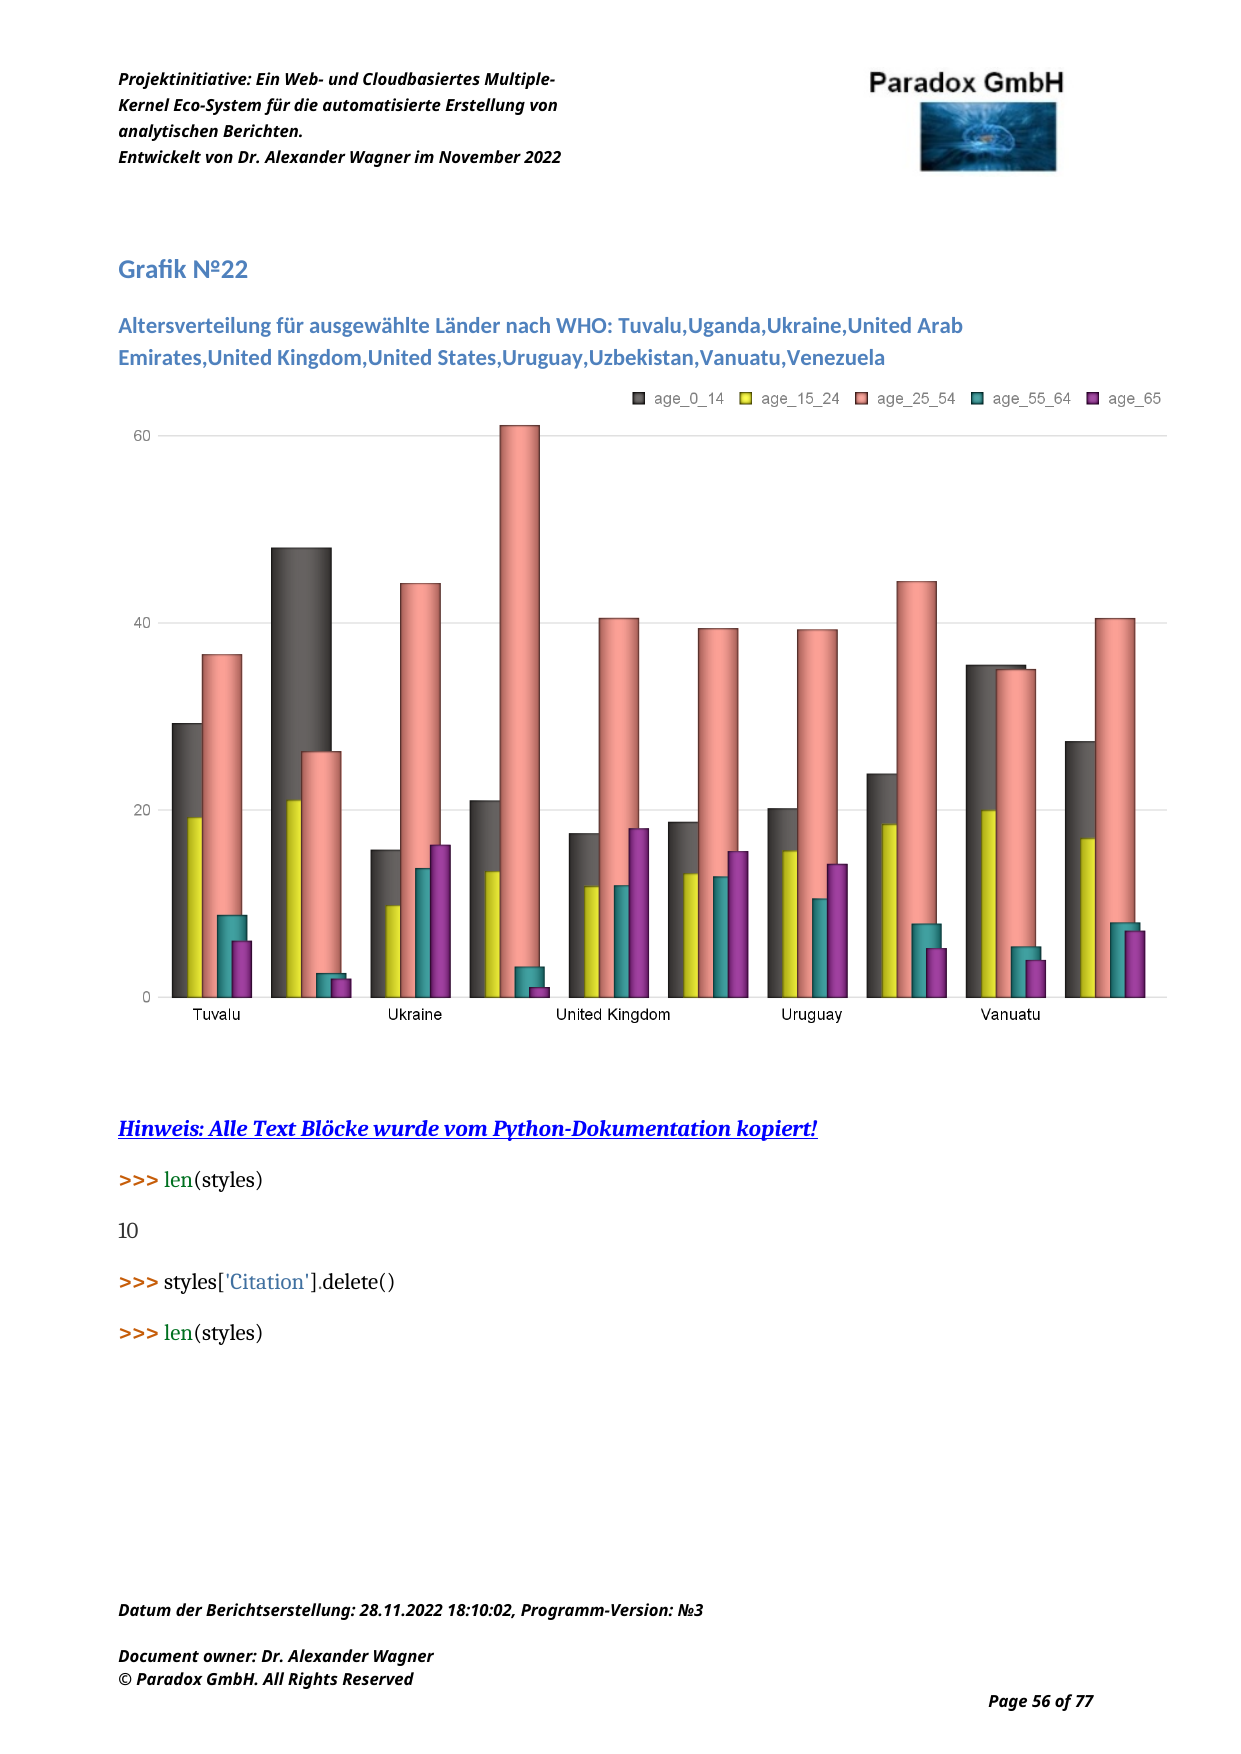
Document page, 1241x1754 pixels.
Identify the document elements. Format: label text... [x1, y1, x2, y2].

picture [118, 375, 1182, 1040]
subtitle Altersverteilung für ausgewählte Länder nach WHO: Tuvalu,Uganda,Ukraine,United Arab Emirates,United Kingdom,United States,Uruguay,Uzbekistan,Vanuatu,Venezuela [118, 311, 1122, 371]
picture [863, 67, 1100, 177]
text Hinweis: Alle Text Blöcke wurde vom Python-Dokumentation kopiert! [118, 1115, 1122, 1142]
subtitle Grafik №22 [118, 252, 1122, 285]
text >>> styles['Citation'].delete() [118, 1268, 1122, 1295]
text 10 [118, 1217, 1122, 1244]
text >>> len(styles) [118, 1166, 1122, 1193]
text >>> len(styles) [118, 1319, 1122, 1346]
